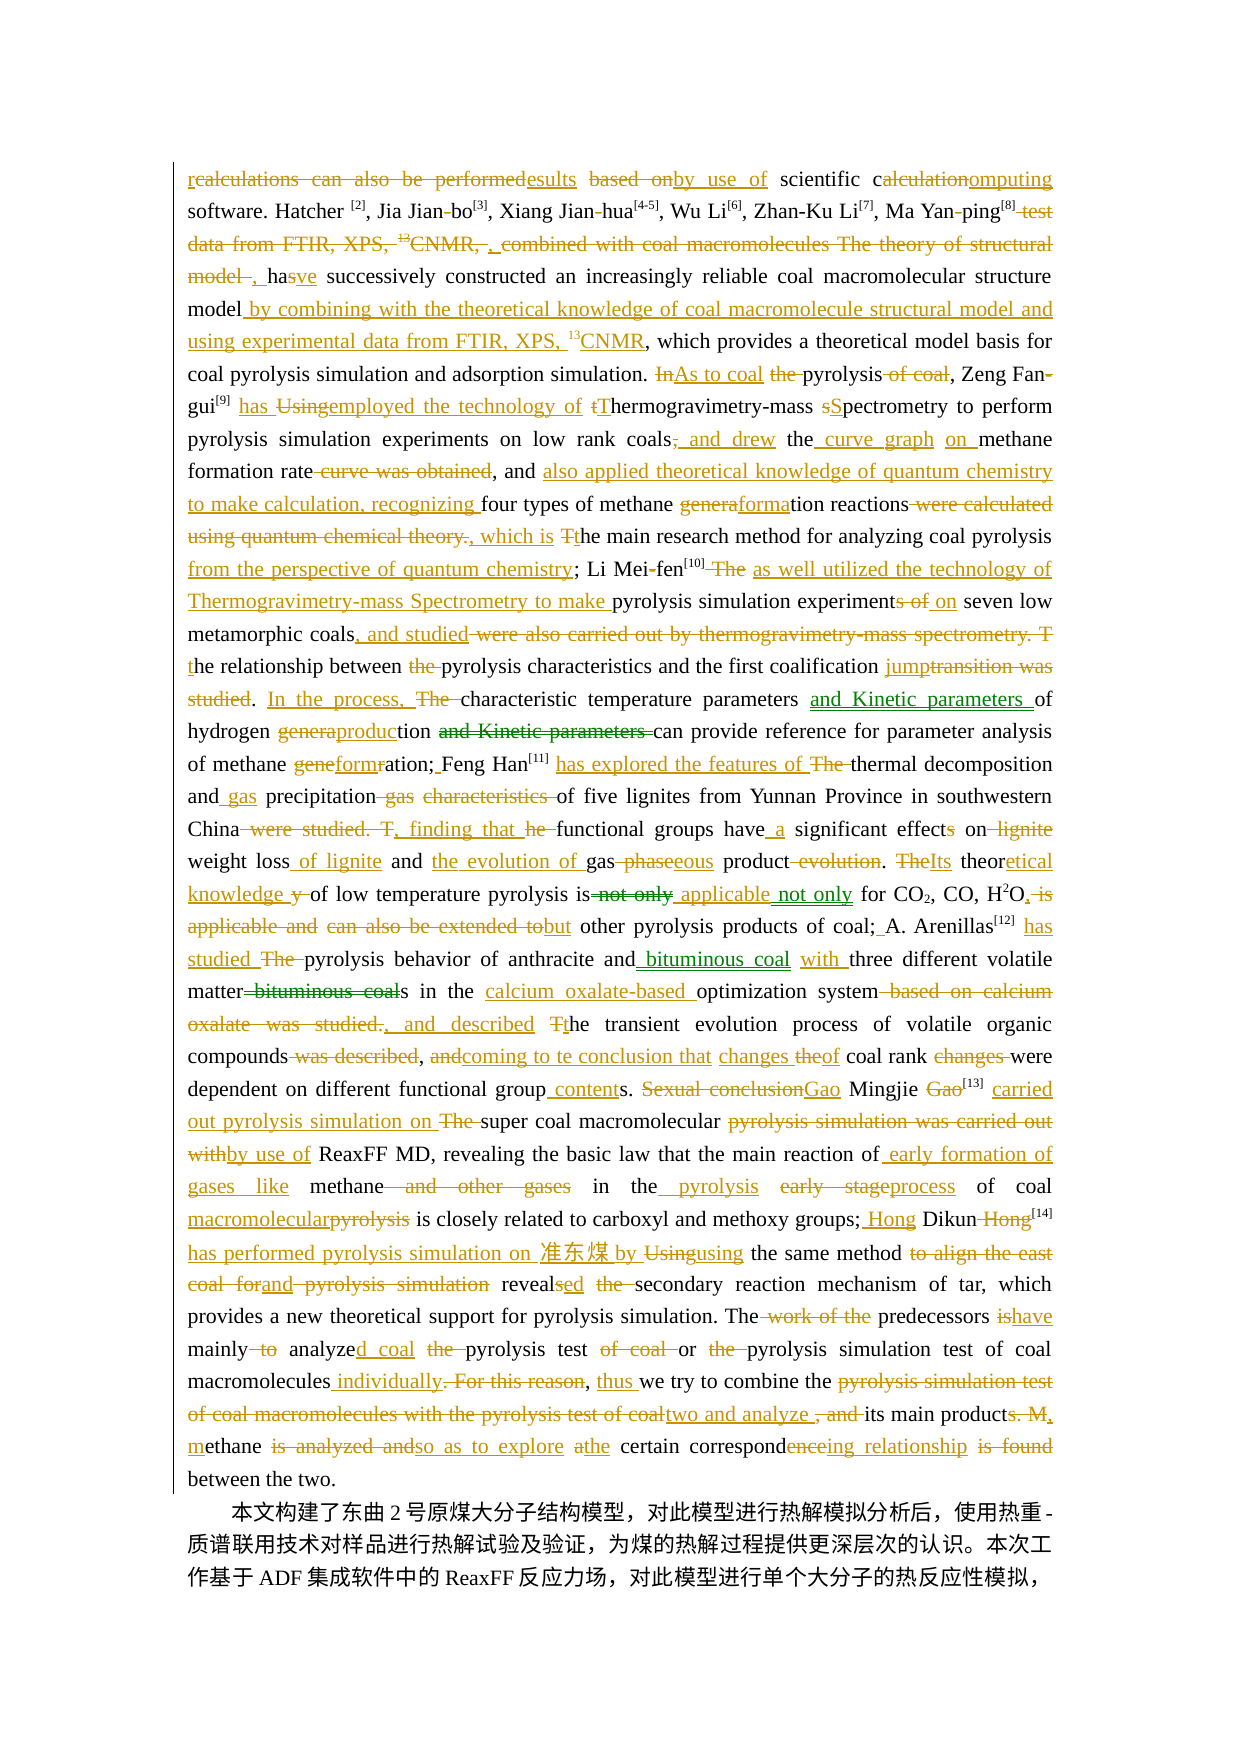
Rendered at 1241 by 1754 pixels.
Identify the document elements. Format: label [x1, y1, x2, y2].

text [187, 1494, 1053, 1592]
text [187, 162, 1053, 1494]
